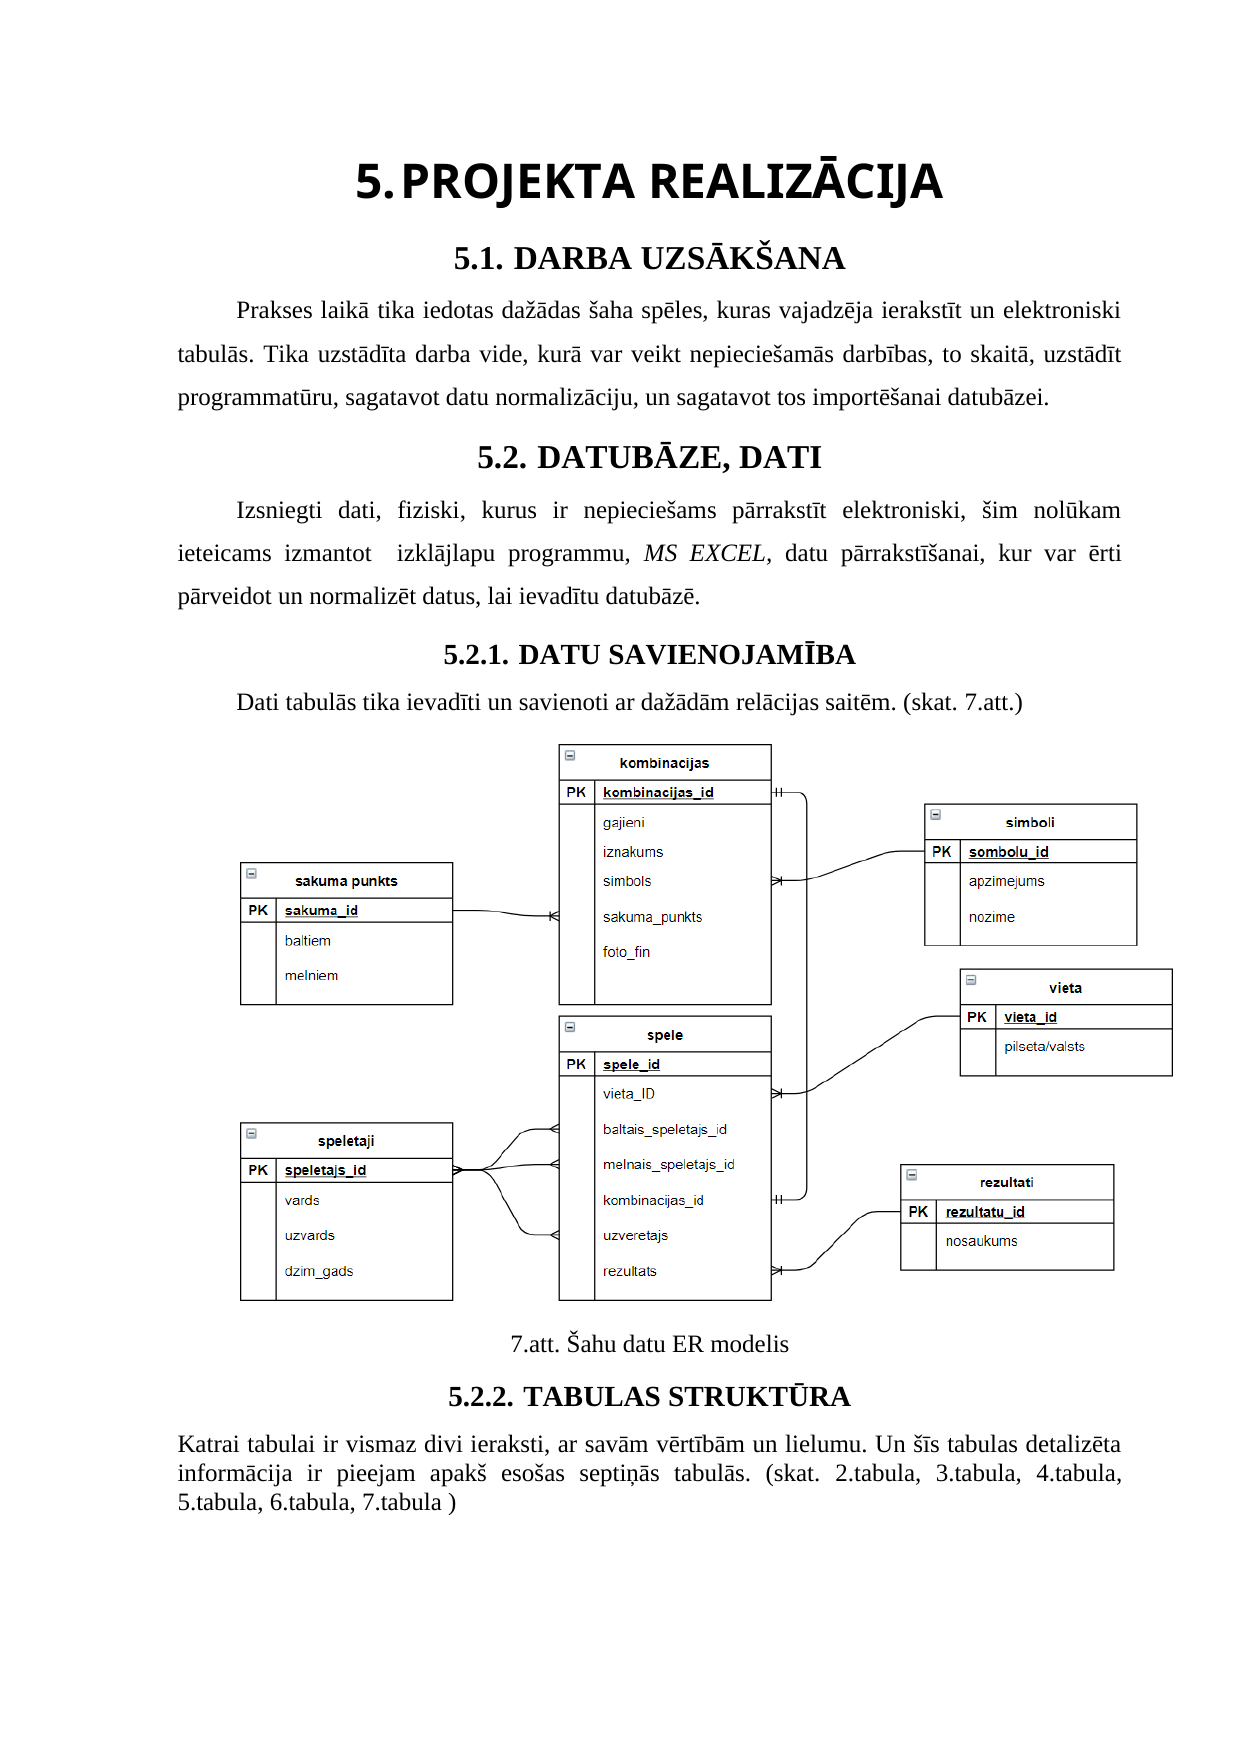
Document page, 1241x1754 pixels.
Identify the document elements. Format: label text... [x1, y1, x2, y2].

subtitle DATU SAVIENOJAMĪBA [177, 637, 1122, 670]
text Katrai tabulai ir vismaz divi ieraksti, ar savām vērtībām un lielumu. Un šīs tabulas detalizēta informācija ir pieejam apakš esošas septiņās tabulās. (skat. 1.tabula, 2.tabula, 3.tabula, 4.tabula, 6.tabula, 7.tabula ) [177, 1429, 1122, 1515]
subtitle DATUBĀZE, DATI [177, 437, 1122, 476]
text Prakses laikā tika iedotas dažādas šaha spēles, kuras vajadzēja ierakstīt un elektroniski tabulās. Tika uzstādīta darba vide, kurā var veikt nepieciešamās darbības, to skaitā, uzstādīt programmatūru, sagatavot datu normalizāciju, un sagatavot tos importēšanai datubāzei. [177, 296, 1122, 411]
text Izsniegti dati, fiziski, kurus ir nepieciešams pārrakstīt elektroniski, šim nolūkam ieteicams izmantot izklājlapu programmu, MS EXCEL, datu pārrakstīšanai, kur var ērti pārveidot un normalizēt datus, lai ievadītu datubāzē. [177, 495, 1122, 610]
text Dati tabulās tika ievadīti un savienoti ar dažādām relācijas saitēm. (skat. 7.att.) [177, 687, 1122, 716]
subtitle DARBA UZSĀKŠANA [177, 238, 1122, 276]
picture [236, 742, 1182, 1303]
subtitle TABULAS STRUKTŪRA [177, 1379, 1122, 1412]
subtitle Projekta realizācija [177, 148, 1122, 213]
text 7.att. Šahu datu ER modelis [177, 1329, 1122, 1358]
